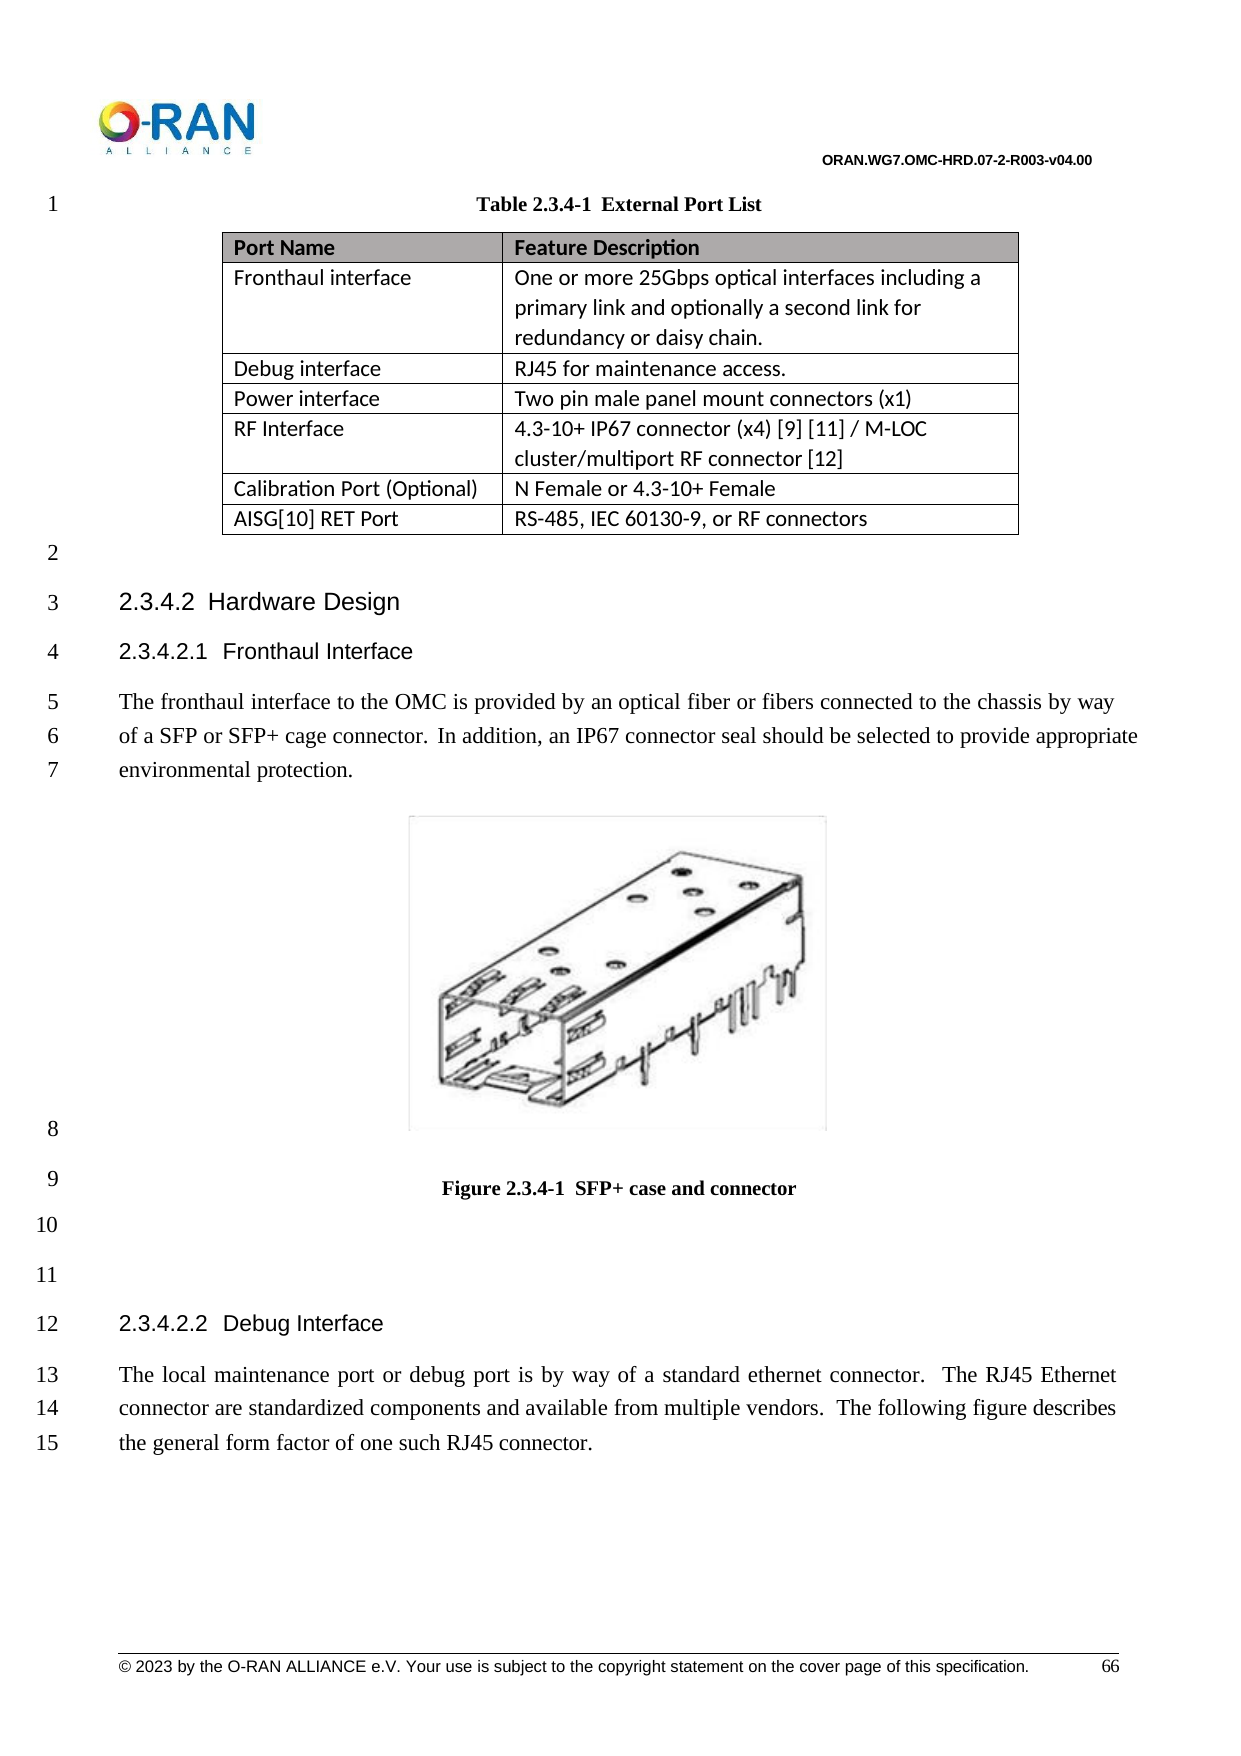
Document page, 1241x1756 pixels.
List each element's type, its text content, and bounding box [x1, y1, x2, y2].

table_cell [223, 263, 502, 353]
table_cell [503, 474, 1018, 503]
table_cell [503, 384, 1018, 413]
picture [90, 99, 263, 160]
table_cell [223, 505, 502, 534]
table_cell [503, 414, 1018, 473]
list of a SFP or SFP+ cage connector. In addition, an IP67 connector seal should be selected to provide appropriate [47, 722, 1207, 748]
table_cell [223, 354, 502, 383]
list The local maintenance port or debug port is by way of a standard ethernet connector. The RJ45 Ethernet [35, 1361, 1207, 1387]
list The fronthaul interface to the OMC is provided by an optical fiber or fibers connected to the chassis by way [47, 688, 1207, 715]
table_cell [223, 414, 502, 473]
list 2.3.4.2.2 Debug Interface [35, 1310, 387, 1336]
text 8 [47, 1115, 387, 1141]
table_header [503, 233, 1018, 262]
list Table 2.3.4-1 External Port List [47, 190, 1207, 217]
list environmental protection. [47, 756, 1207, 782]
list the general form factor of one such RJ45 connector. [35, 1428, 1207, 1455]
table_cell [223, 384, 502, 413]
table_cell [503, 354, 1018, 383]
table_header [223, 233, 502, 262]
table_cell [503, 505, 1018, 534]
picture [408, 815, 827, 1131]
list 2.3.4.2.1 Fronthaul Interface [47, 638, 1207, 664]
subtitle 2.3.4.2 Hardware Design [47, 586, 1207, 615]
text 10 [35, 1211, 387, 1237]
list connector are standardized components and available from multiple vendors. The following figure describes [35, 1394, 1207, 1421]
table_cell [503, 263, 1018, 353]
text Figure 2.3.4-1 SFP+ case and connector [442, 1176, 1207, 1200]
text 9 [47, 1165, 387, 1191]
text 11 [35, 1261, 387, 1287]
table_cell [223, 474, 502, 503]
text 2 [47, 539, 1207, 565]
